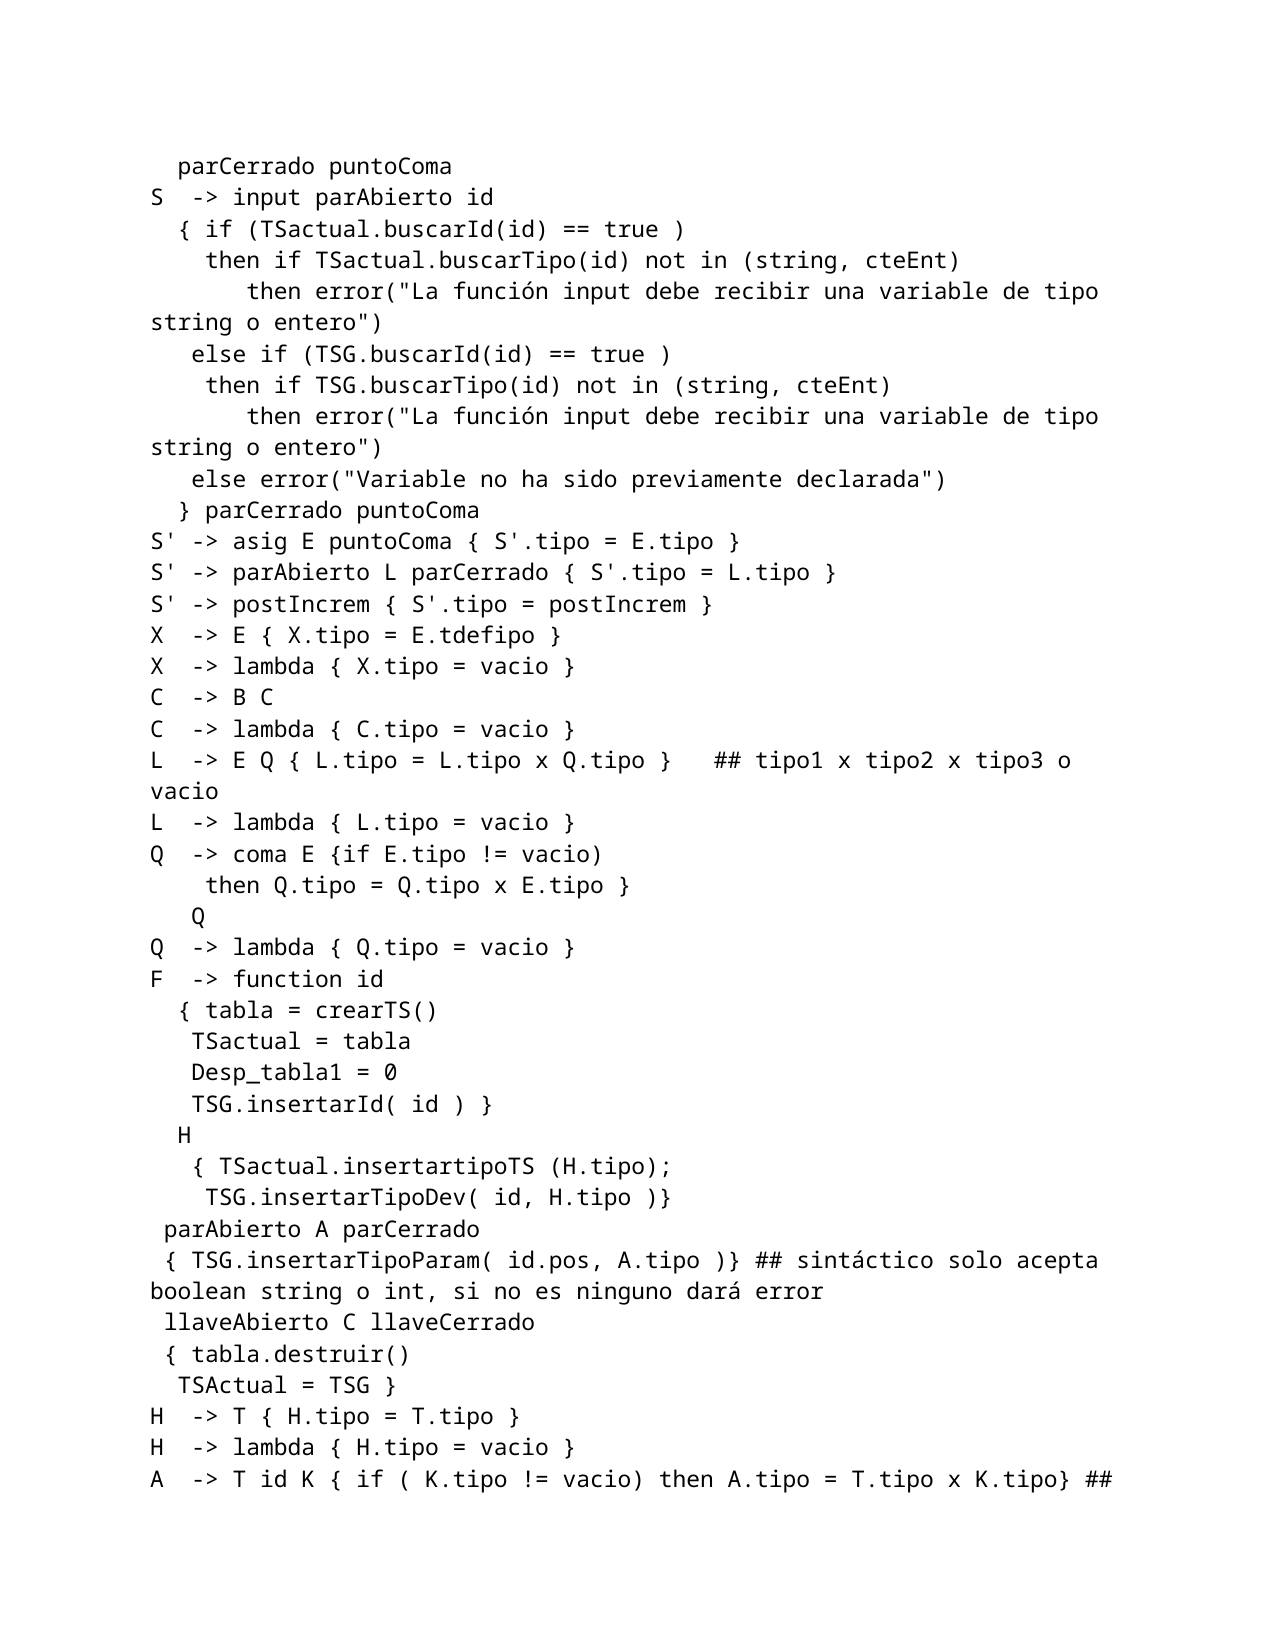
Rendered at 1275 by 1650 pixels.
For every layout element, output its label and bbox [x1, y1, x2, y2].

text [150, 150, 1125, 1494]
